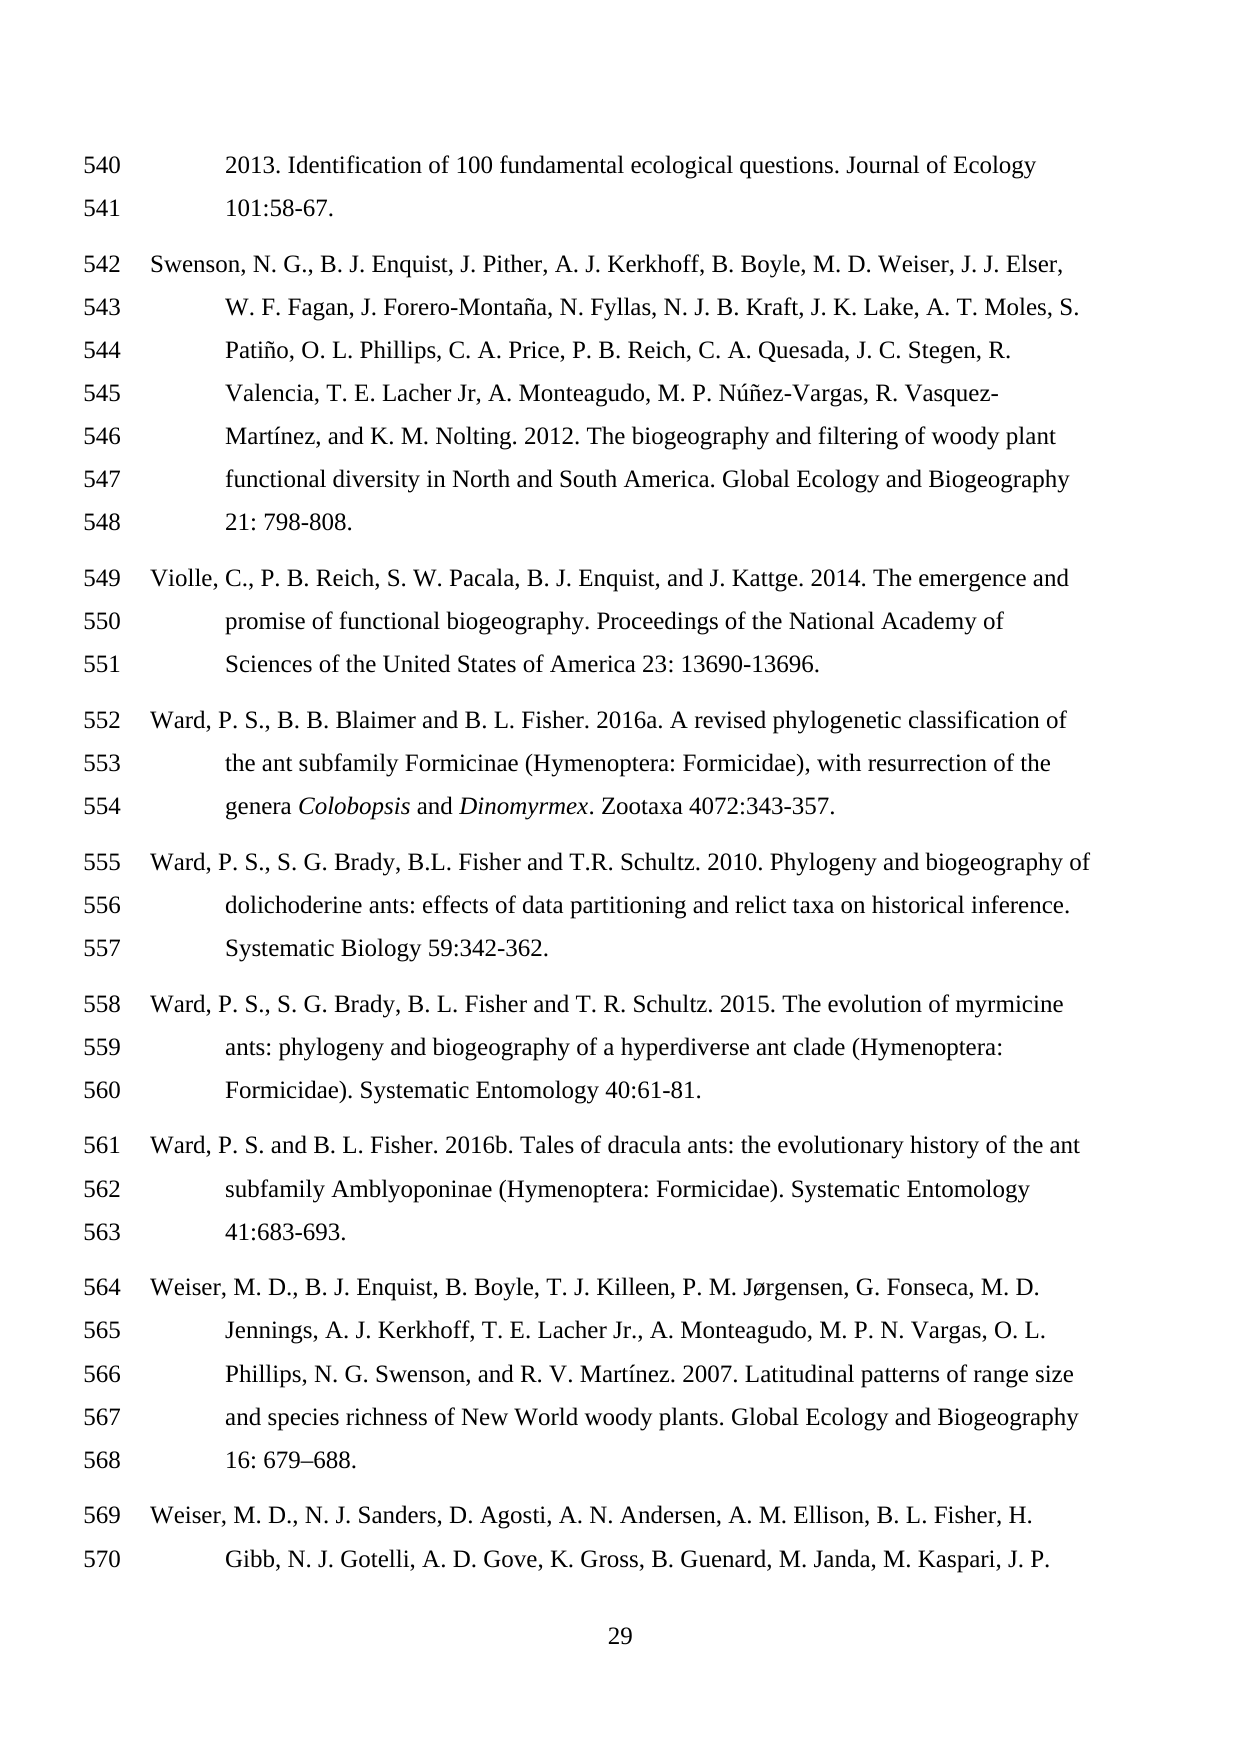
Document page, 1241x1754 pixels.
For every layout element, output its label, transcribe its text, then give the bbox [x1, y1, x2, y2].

text Ward, P. S., S. G. Brady, B.L. Fisher and T.R. Schultz. 2010. Phylogeny and biogeography of dolichoderine ants: effects of data partitioning and relict taxa on historical inference. Systematic Biology 59:342-362. [150, 847, 1090, 962]
text Violle, C., P. B. Reich, S. W. Pacala, B. J. Enquist, and J. Kattge. 2014. The emergence and promise of functional biogeography. Proceedings of the National Academy of Sciences of the United States of America 23: 13690-13696. [150, 563, 1090, 678]
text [150, 150, 1090, 222]
text Ward, P. S. and B. L. Fisher. 2016b. Tales of dracula ants: the evolutionary history of the ant subfamily Amblyoponinae (Hymenoptera: Formicidae). Systematic Entomology 41:683-693. [150, 1131, 1090, 1246]
text Weiser, M. D., B. J. Enquist, B. Boyle, T. J. Killeen, P. M. Jørgensen, G. Fonseca, M. D. Jennings, A. J. Kerkhoff, T. E. Lacher Jr., A. Monteagudo, M. P. N. Vargas, O. L. Phillips, N. G. Swenson, and R. V. Martínez. 2007. Latitudinal patterns of range size and species richness of New World woody plants. Global Ecology and Biogeography 16: 679–688. [150, 1272, 1090, 1474]
text Ward, P. S., S. G. Brady, B. L. Fisher and T. R. Schultz. 2015. The evolution of myrmicine ants: phylogeny and biogeography of a hyperdiverse ant clade (Hymenoptera: Formicidae). Systematic Entomology 40:61-81. [150, 989, 1090, 1104]
text Ward, P. S., B. B. Blaimer and B. L. Fisher. 2016a. A revised phylogenetic classification of the ant subfamily Formicinae (Hymenoptera: Formicidae), with resurrection of the genera Colobopsis and Dinomyrmex. Zootaxa 4072:343-357. [150, 705, 1090, 820]
text Swenson, N. G., B. J. Enquist, J. Pither, A. J. Kerkhoff, B. Boyle, M. D. Weiser, J. J. Elser, W. F. Fagan, J. Forero-Montaña, N. Fyllas, N. J. B. Kraft, J. K. Lake, A. T. Moles, S. Patiño, O. L. Phillips, C. A. Price, P. B. Reich, C. A. Quesada, J. C. Stegen, R. Valencia, T. E. Lacher Jr, A. Monteagudo, M. P. Núñez-Vargas, R. Vasquez-Martínez, and K. M. Nolting. 2012. The biogeography and filtering of woody plant functional diversity in North and South America. Global Ecology and Biogeography 21: 798-808. [150, 249, 1090, 536]
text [150, 1501, 1090, 1572]
